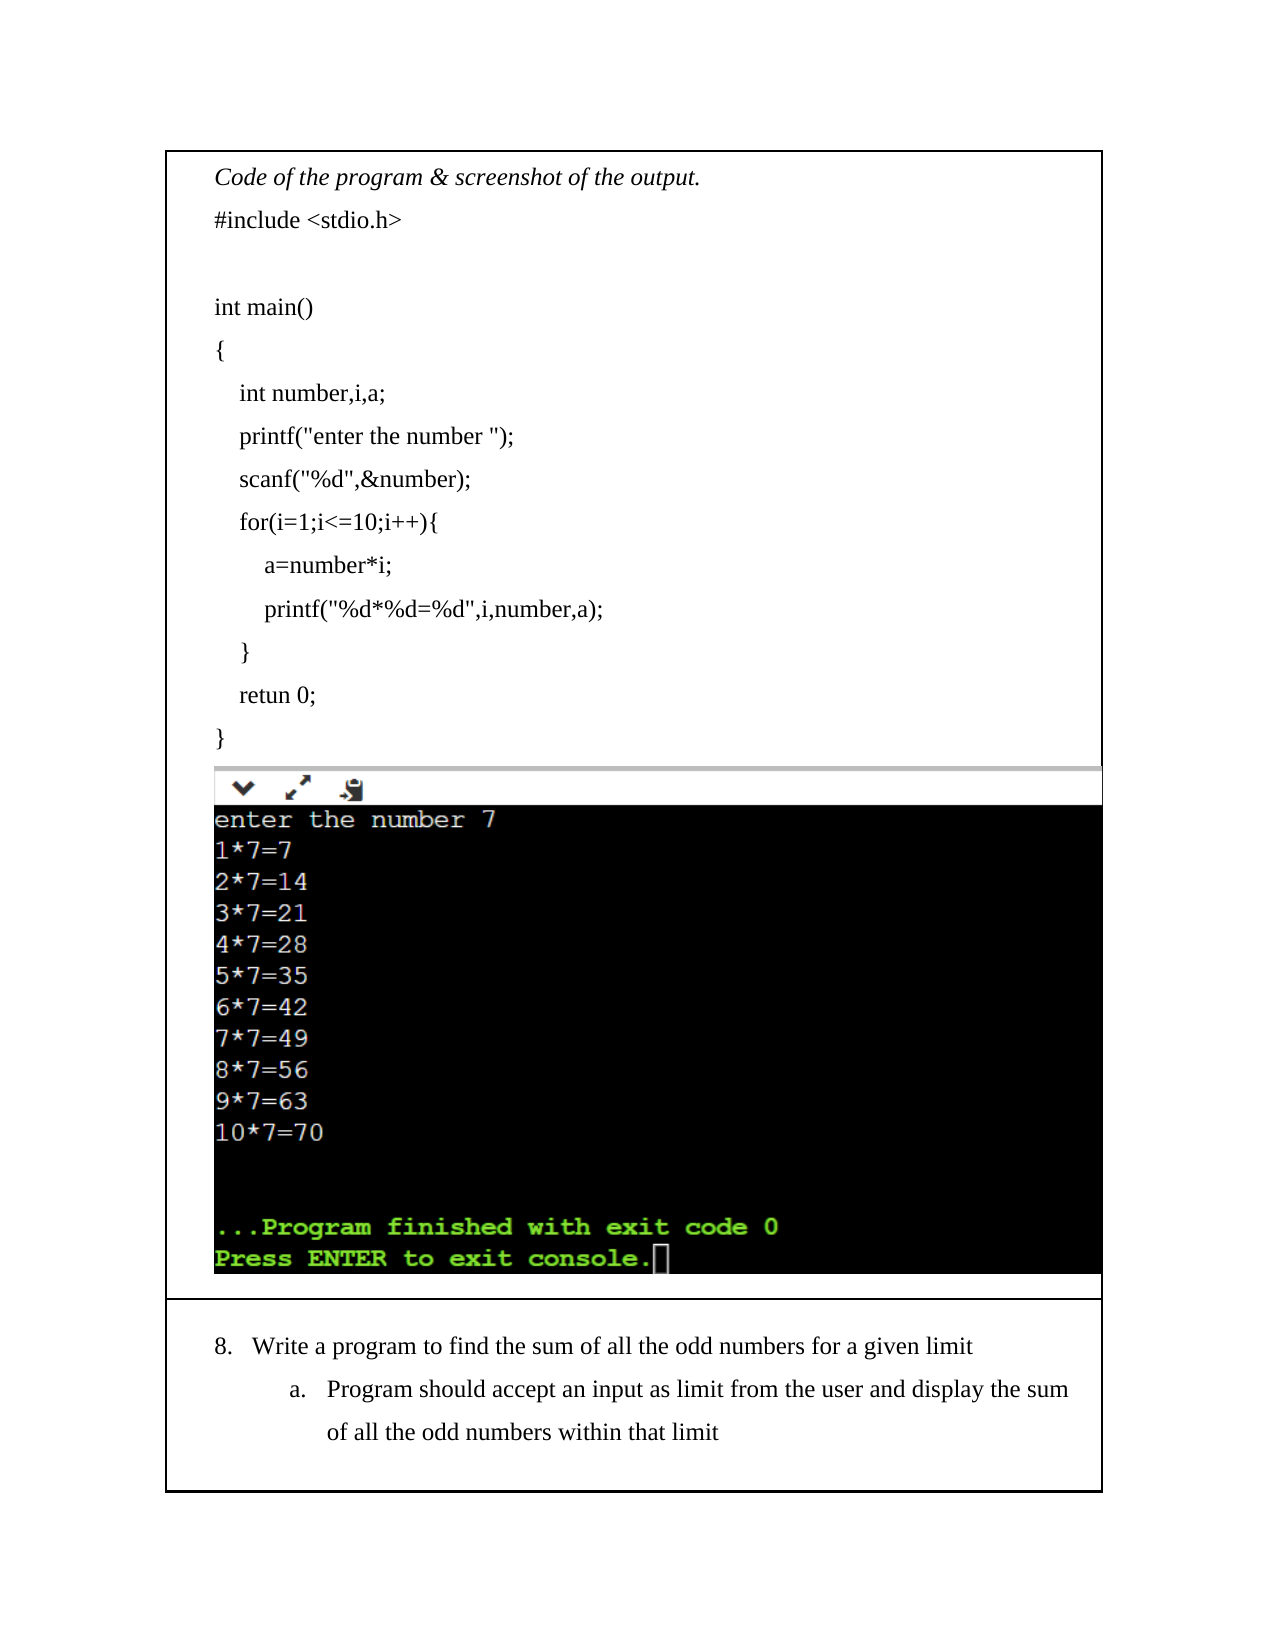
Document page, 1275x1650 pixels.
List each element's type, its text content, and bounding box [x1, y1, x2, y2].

picture [214, 766, 1103, 1274]
table_cell Code of the program & screenshot of the output. #include <stdio.h> int main() { int number,i,a; printf("enter the number "); scanf("%d",&number); for(i=1;i<=10;i++){ a=number*i; printf("%d*%d=%d",i,number,a); } retun 0; } [167, 152, 1101, 1298]
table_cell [167, 1300, 1101, 1490]
